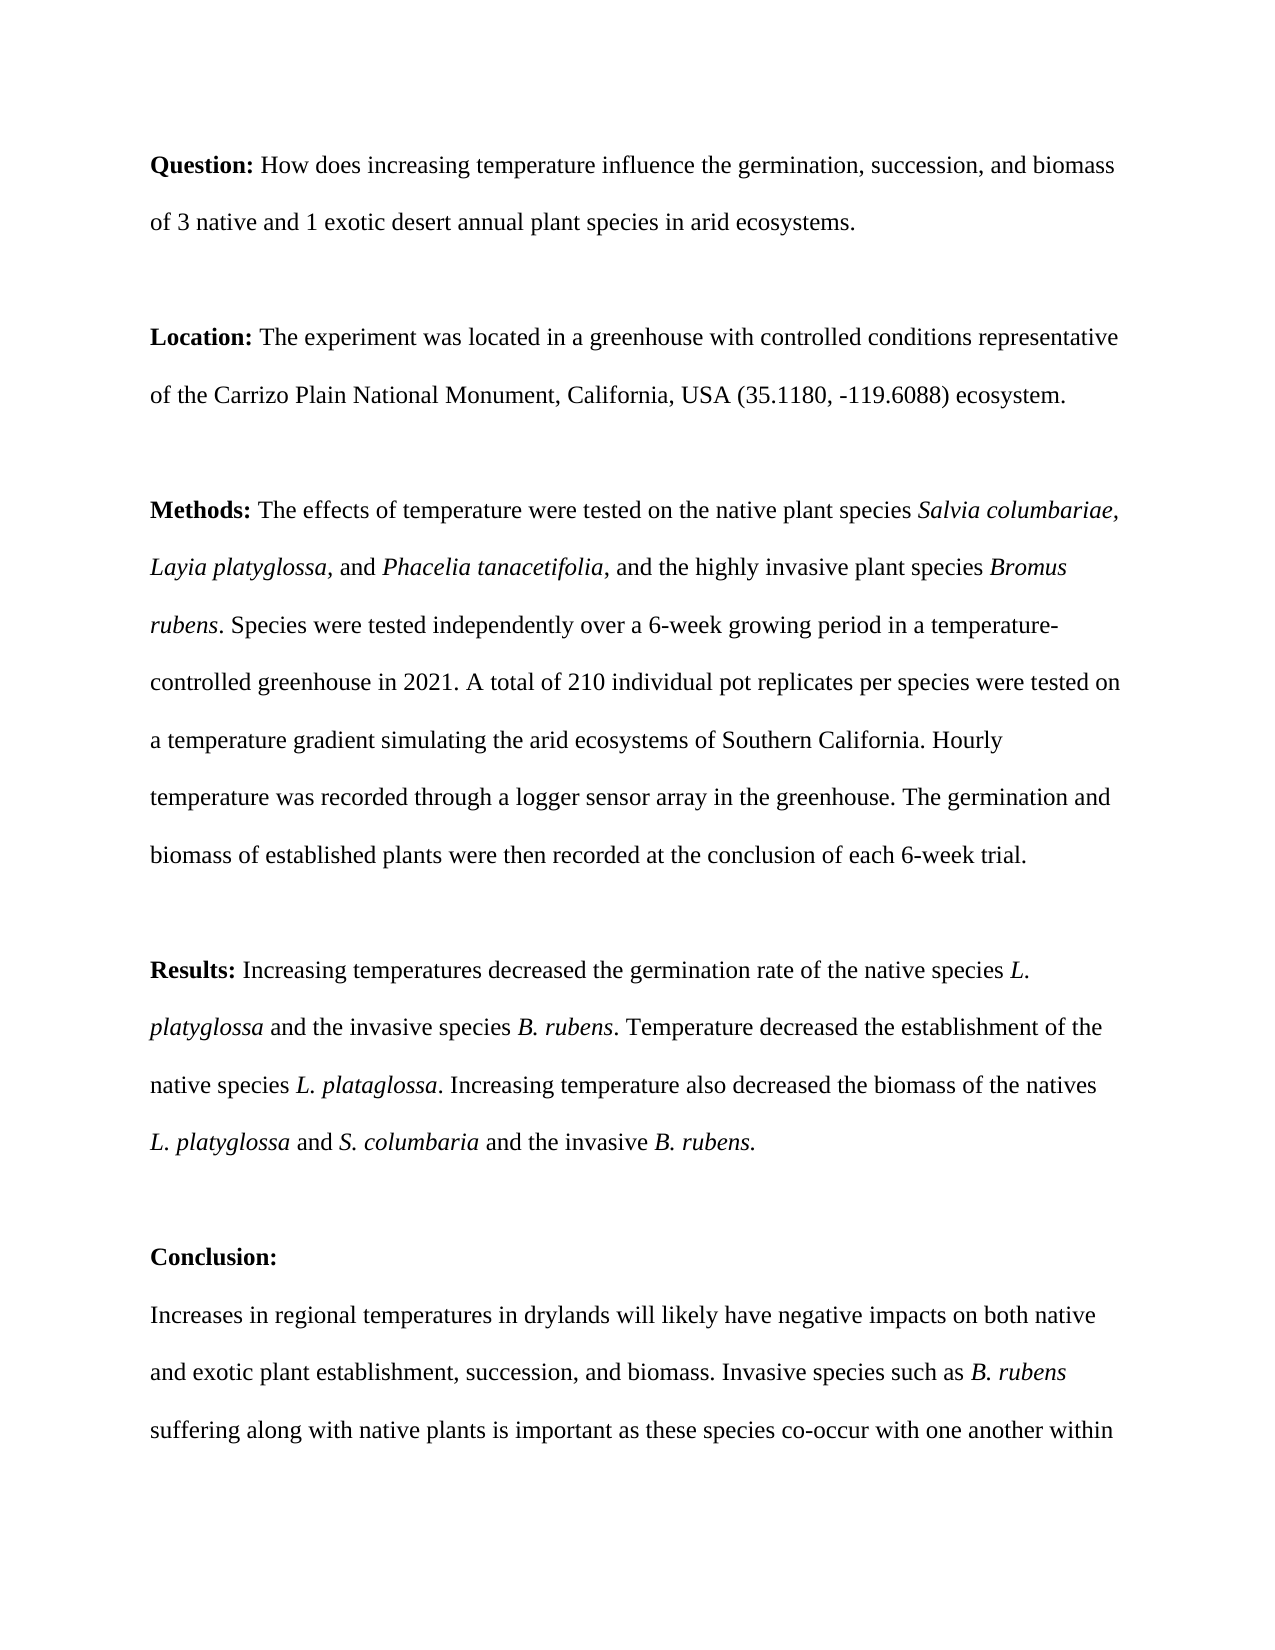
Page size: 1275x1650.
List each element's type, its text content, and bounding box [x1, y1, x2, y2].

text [150, 1300, 1125, 1444]
text Question: How does increasing temperature influence the germination, succession, and biomass of 3 native and 1 exotic desert annual plant species in arid ecosystems. [150, 150, 1125, 236]
text Methods: The effects of temperature were tested on the native plant species Salvia columbariae, Layia platyglossa, and Phacelia tanacetifolia, and the highly invasive plant species Bromus rubens. Species were tested independently over a 6-week growing period in a temperature-controlled greenhouse in 2021. A total of 210 individual pot replicates per species were tested on a temperature gradient simulating the arid ecosystems of Southern California. Hourly temperature was recorded through a logger sensor array in the greenhouse. The germination and biomass of established plants were then recorded at the conclusion of each 6-week trial. [150, 495, 1125, 869]
text Conclusion: [150, 1242, 1125, 1271]
text Location: The experiment was located in a greenhouse with controlled conditions representative of the Carrizo Plain National Monument, California, USA (35.1180, -119.6088) ecosystem. [150, 322, 1125, 409]
text Results: Increasing temperatures decreased the germination rate of the native species L. platyglossa and the invasive species B. rubens. Temperature decreased the establishment of the native species L. plataglossa. Increasing temperature also decreased the biomass of the natives L. platyglossa and S. columbaria and the invasive B. rubens. [150, 955, 1125, 1156]
